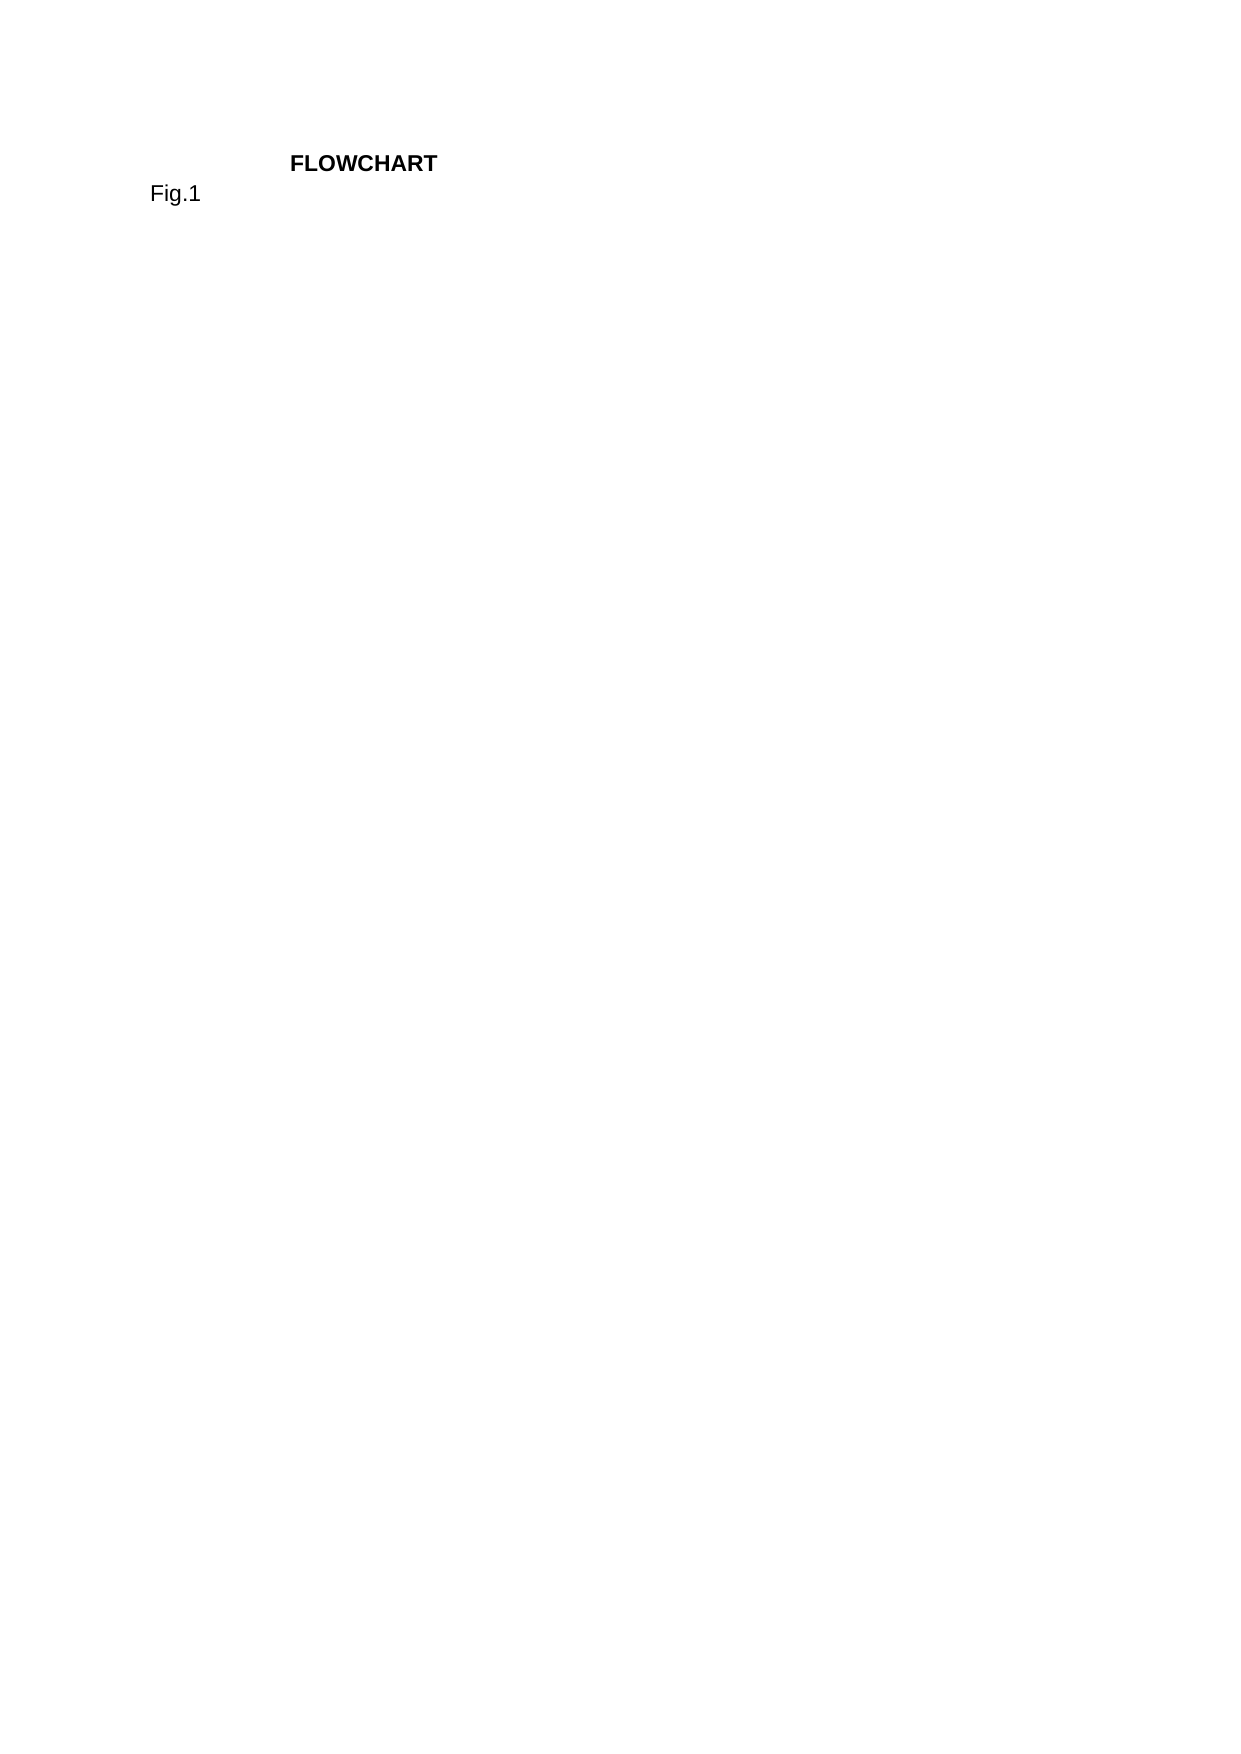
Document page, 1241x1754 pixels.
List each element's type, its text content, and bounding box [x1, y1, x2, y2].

text Fig.1 [150, 180, 1090, 207]
text FLOWCHART [150, 150, 1090, 176]
